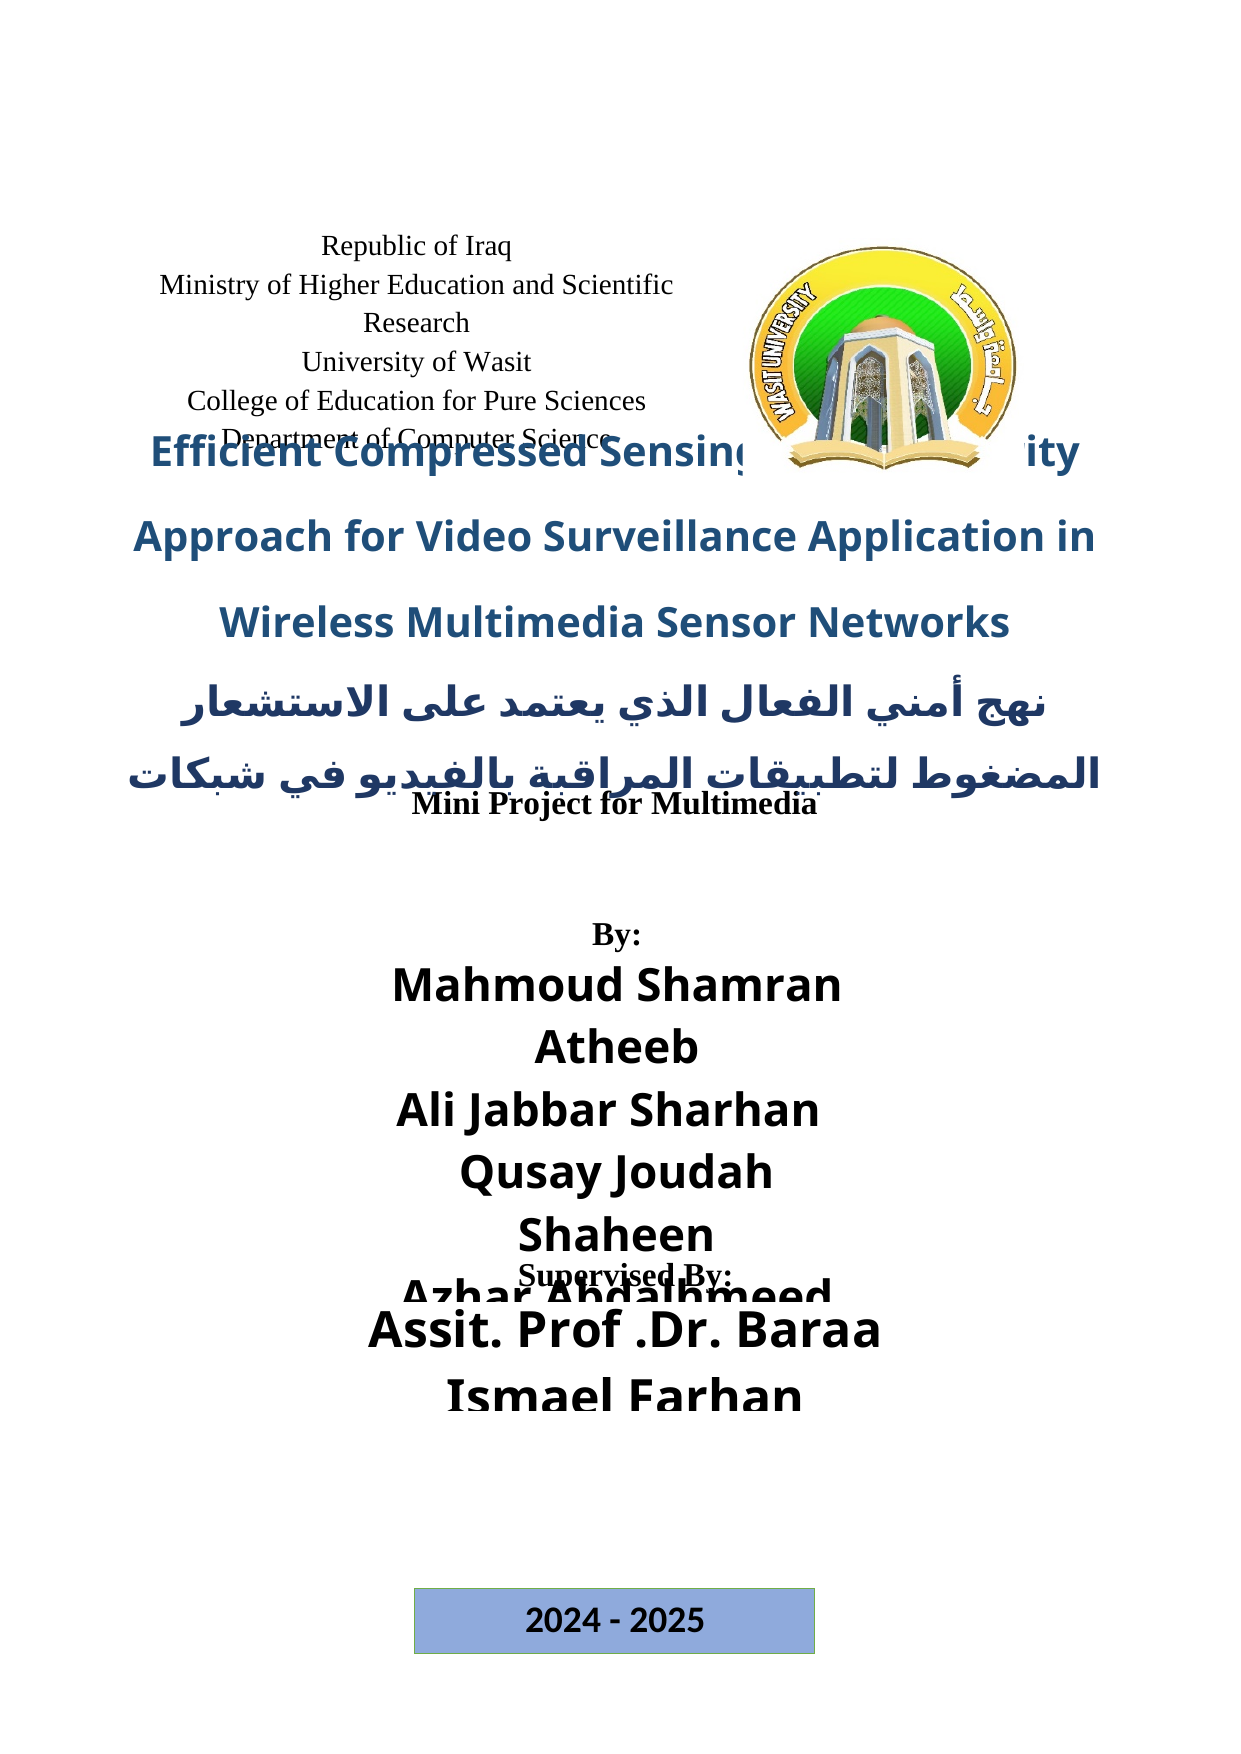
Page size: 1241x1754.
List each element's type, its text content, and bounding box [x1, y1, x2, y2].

text Mini Project for Multimedia [177, 783, 1053, 821]
picture [742, 238, 1024, 490]
